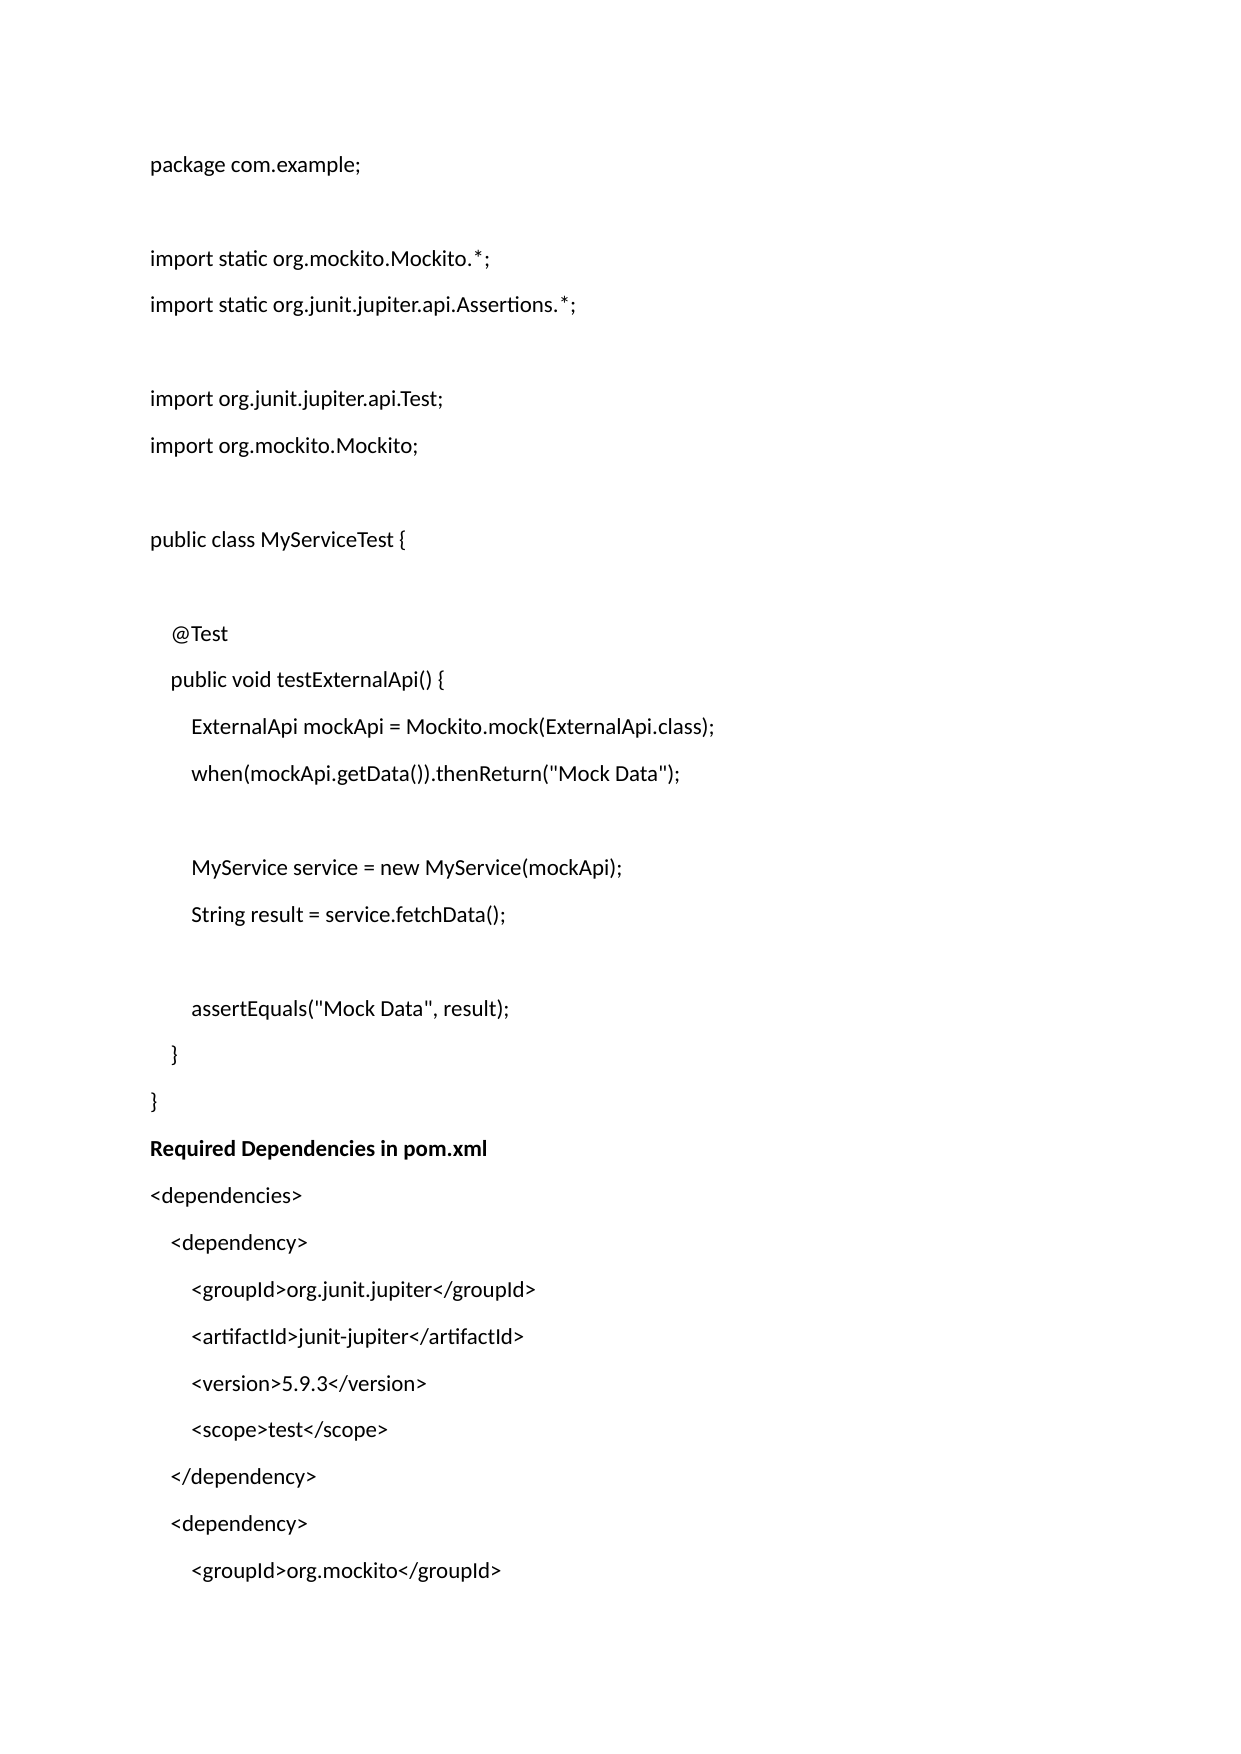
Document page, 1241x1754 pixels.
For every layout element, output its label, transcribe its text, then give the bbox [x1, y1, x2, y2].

text @Test [150, 619, 1090, 647]
text <dependencies> [150, 1181, 1090, 1209]
text </dependency> [150, 1462, 1090, 1491]
text <version>5.9.3</version> [150, 1369, 1090, 1397]
text assertEquals("Mock Data", result); [150, 994, 1090, 1022]
text import org.junit.jupiter.api.Test; [150, 384, 1090, 412]
text Required Dependencies in pom.xml [150, 1134, 1090, 1162]
text package com.example; [150, 150, 1090, 178]
text import static org.junit.jupiter.api.Assertions.*; [150, 291, 1090, 319]
text } [150, 1041, 1090, 1069]
text import org.mockito.Mockito; [150, 431, 1090, 459]
text } [150, 1087, 1090, 1116]
text <groupId>org.mockito</groupId> [150, 1556, 1090, 1584]
text <artifactId>junit-jupiter</artifactId> [150, 1322, 1090, 1350]
text import static org.mockito.Mockito.*; [150, 244, 1090, 272]
text <dependency> [150, 1228, 1090, 1256]
text ExternalApi mockApi = Mockito.mock(ExternalApi.class); [150, 712, 1090, 741]
text <groupId>org.junit.jupiter</groupId> [150, 1275, 1090, 1303]
text String result = service.fetchData(); [150, 900, 1090, 928]
text public void testExternalApi() { [150, 666, 1090, 694]
text MyService service = new MyService(mockApi); [150, 853, 1090, 881]
text when(mockApi.getData()).thenReturn("Mock Data"); [150, 759, 1090, 787]
text public class MyServiceTest { [150, 525, 1090, 553]
text <dependency> [150, 1509, 1090, 1537]
text <scope>test</scope> [150, 1416, 1090, 1444]
